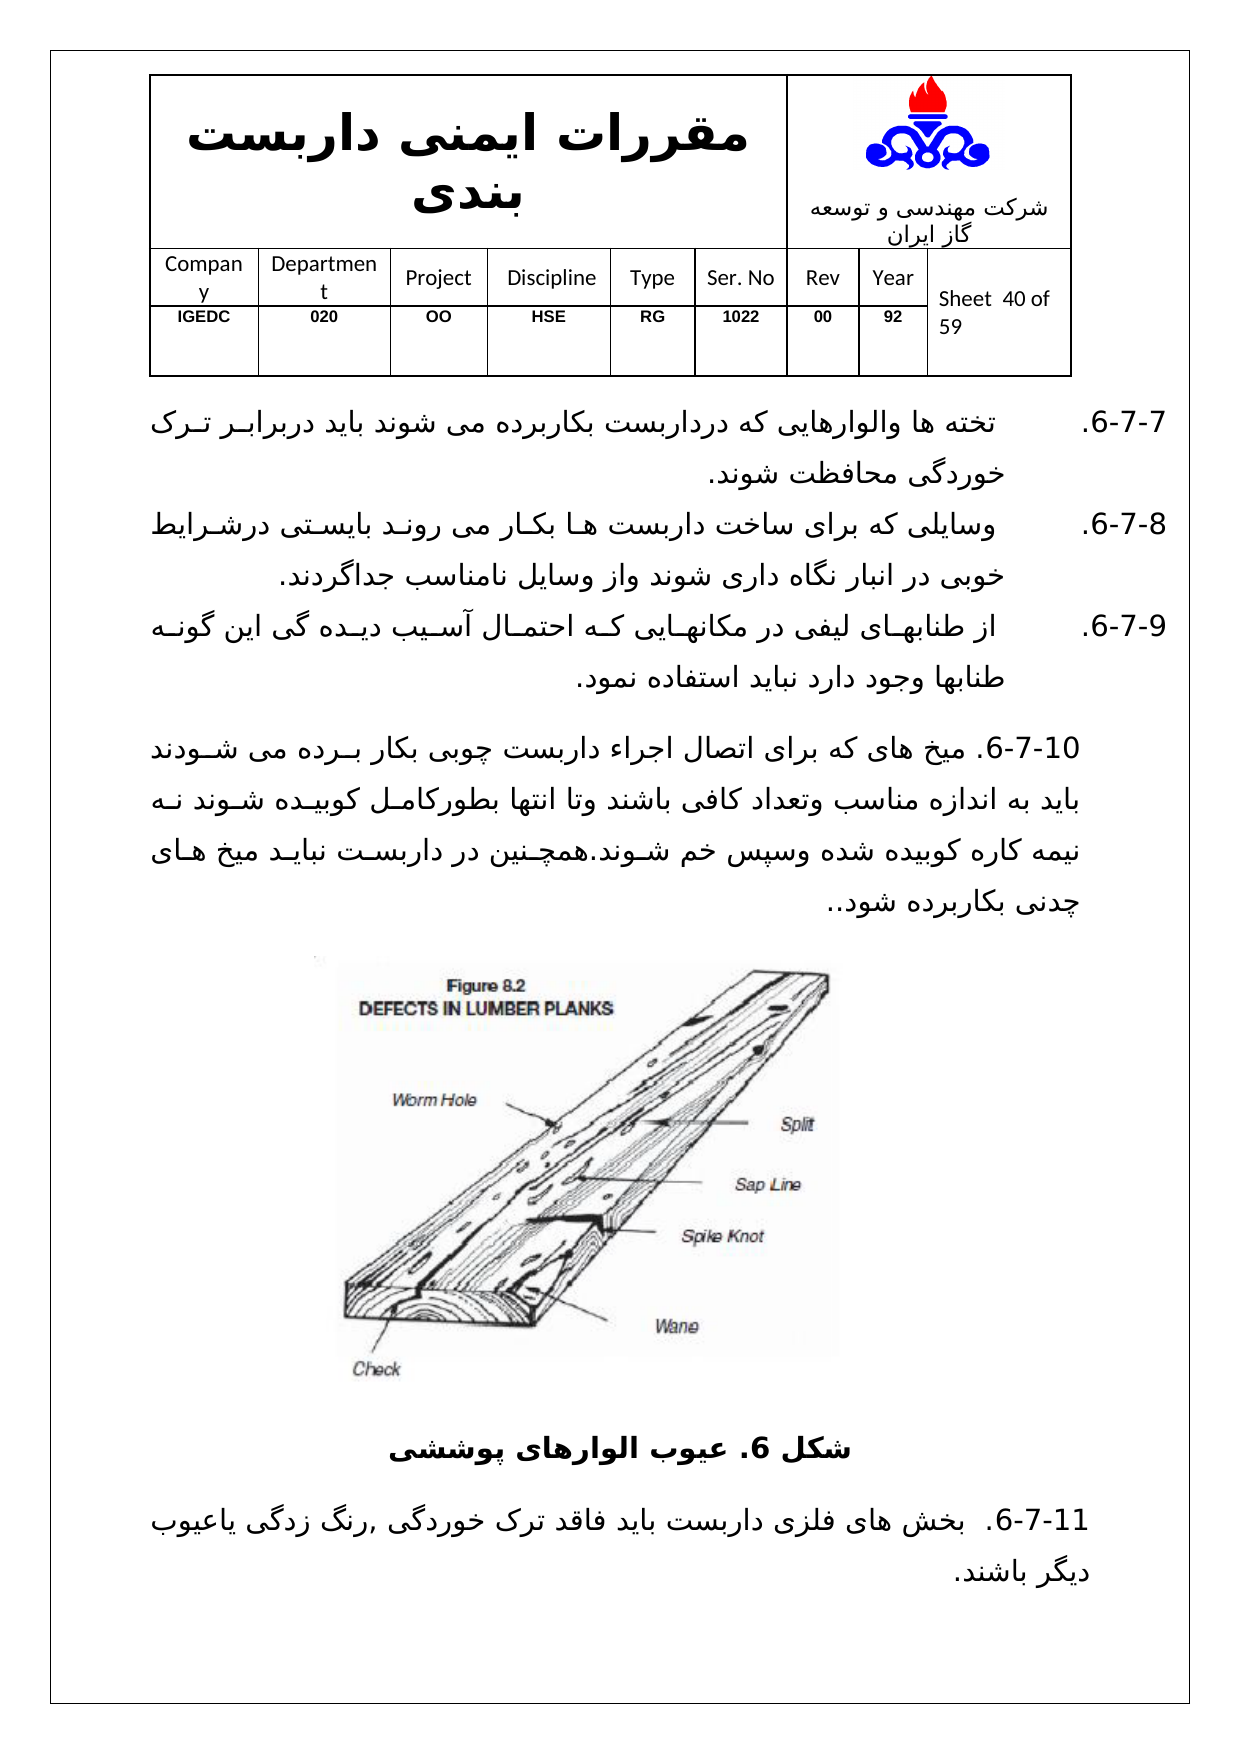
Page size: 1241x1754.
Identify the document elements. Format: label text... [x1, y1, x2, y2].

list تخته ها والوارهایی که درداربست بکاربرده می شوند باید دربرابر ترک خوردگی محافظت شوند. [150, 405, 1081, 490]
list وسایلی که برای ساخت داربست ها بکار می روند بایستی درشرایط خوبی در انبار نگاه داری شوند واز وسایل نامناسب جداگردند. [150, 507, 1081, 592]
text شکل 6. عیوب الوارهای پوششی [150, 1432, 1090, 1466]
picture [853, 76, 1005, 170]
text 6-7-10. میخ های که برای اتصال اجراء داربست چوبی بکار برده می شودند باید به اندازه مناسب وتعداد کافی باشند وتا انتها بطورکامل کوبیده شوند نه نیمه کاره کوبیده شده وسپس خم شوند.همچنین در داربست نباید میخ های چدنی بکاربرده شود.. [150, 732, 1081, 918]
list از طنابهای لیفی در مکانهایی که احتمال آسیب دیده گی این گونه طنابها وجود دارد نباید استفاده نمود. [150, 609, 1081, 694]
text 6-7-11. بخش های فلزی داربست باید فاقد ترک خوردگی ,رنگ زدگی یاعیوب دیگر باشند. [150, 1503, 1090, 1588]
